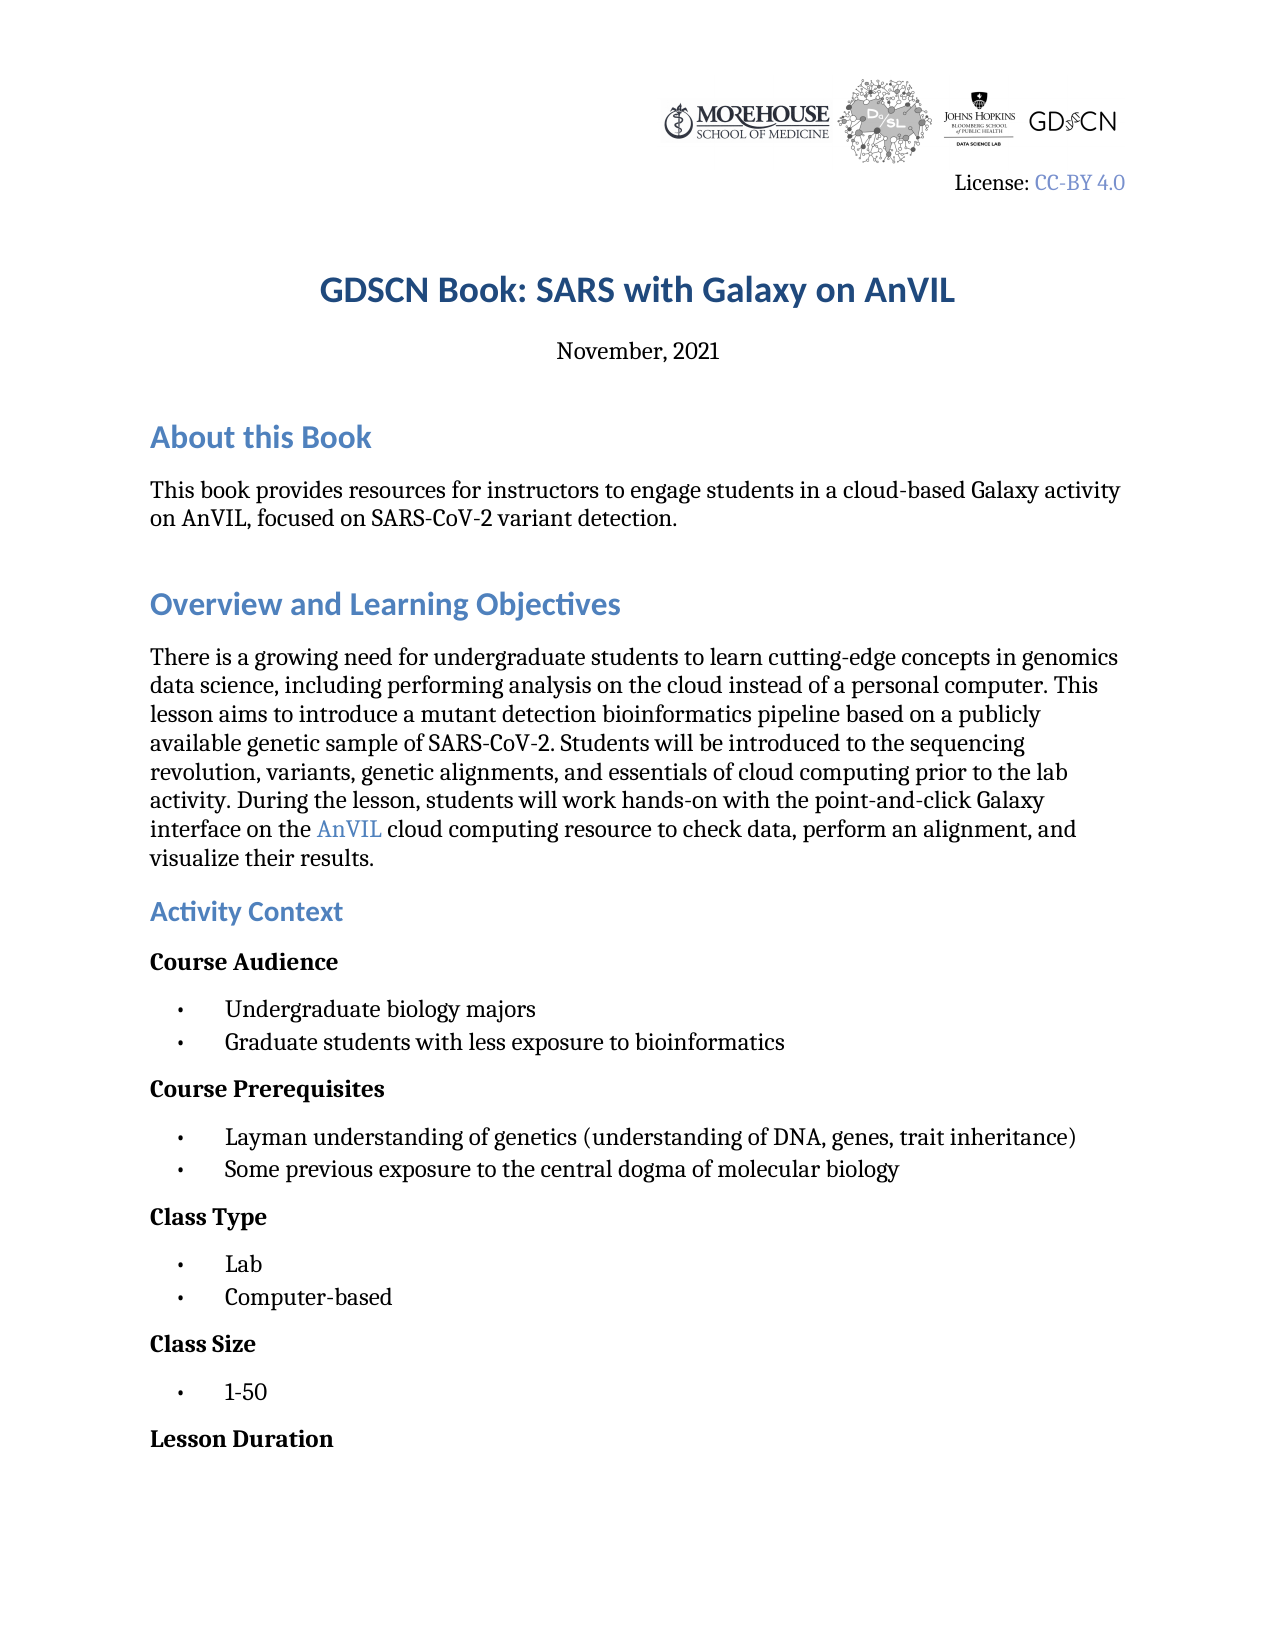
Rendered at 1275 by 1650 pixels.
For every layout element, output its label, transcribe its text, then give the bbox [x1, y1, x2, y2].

list Graduate students with less exposure to bioinformatics [175, 1028, 1125, 1056]
text Course Audience [150, 948, 1125, 976]
title GDSCN Book: SARS with Galaxy on AnVIL [150, 266, 1125, 312]
subtitle About this Book [150, 416, 1125, 457]
picture [656, 75, 1125, 170]
text Class Type [150, 1203, 1125, 1231]
list 1-50 [175, 1378, 1125, 1406]
subtitle Activity Context [150, 893, 1125, 929]
text Lesson Duration [150, 1425, 1125, 1454]
list Layman understanding of genetics (understanding of DNA, genes, trait inheritance) [175, 1123, 1125, 1151]
list Undergraduate biology majors [175, 995, 1125, 1024]
list Lab [175, 1250, 1125, 1279]
subtitle Overview and Learning Objectives [150, 583, 1125, 624]
text Course Prerequisites [150, 1075, 1125, 1104]
text Class Size [150, 1330, 1125, 1359]
text November, 2021 [150, 337, 1125, 366]
text This book provides resources for instructors to engage students in a cloud-based Galaxy activity on AnVIL, focused on SARS-CoV-2 variant detection. [150, 476, 1125, 533]
list Some previous exposure to the central dogma of molecular biology [175, 1155, 1125, 1184]
list Computer-based [175, 1283, 1125, 1311]
text There is a growing need for undergraduate students to learn cutting-edge concepts in genomics data science, including performing analysis on the cloud instead of a personal computer. This lesson aims to introduce a mutant detection bioinformatics pipeline based on a publicly available genetic sample of SARS-CoV-2. Students will be introduced to the sequencing revolution, variants, genetic alignments, and essentials of cloud computing prior to the lab activity. During the lesson, students will work hands-on with the point-and-click Galaxy interface on the AnVIL cloud computing resource to check data, perform an alignment, and visualize their results. [150, 642, 1125, 872]
